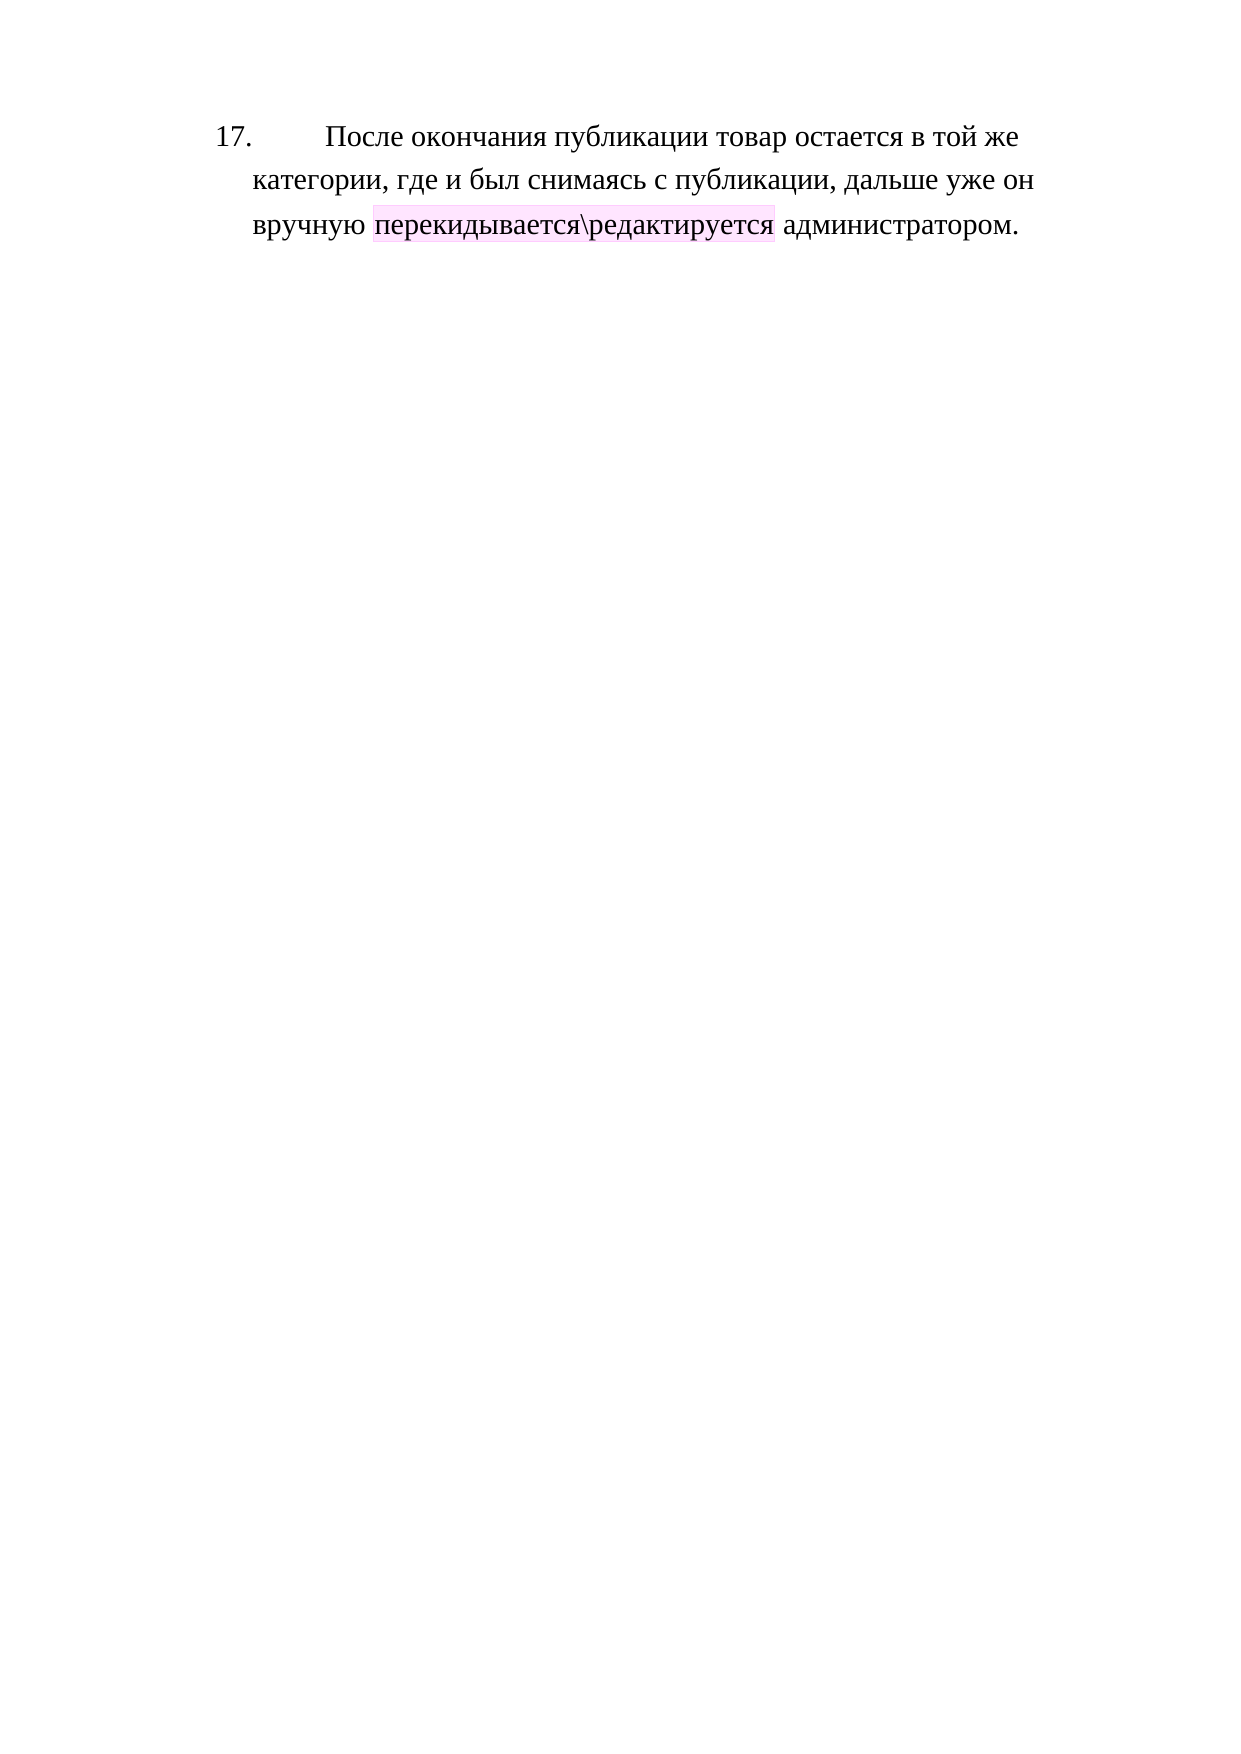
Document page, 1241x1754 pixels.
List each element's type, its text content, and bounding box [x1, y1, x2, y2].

list После окончания публикации товар остается в той же категории, где и был снимаясь с публикации, дальше уже он вручную перекидывается\редактируется администратором. [215, 118, 1152, 242]
